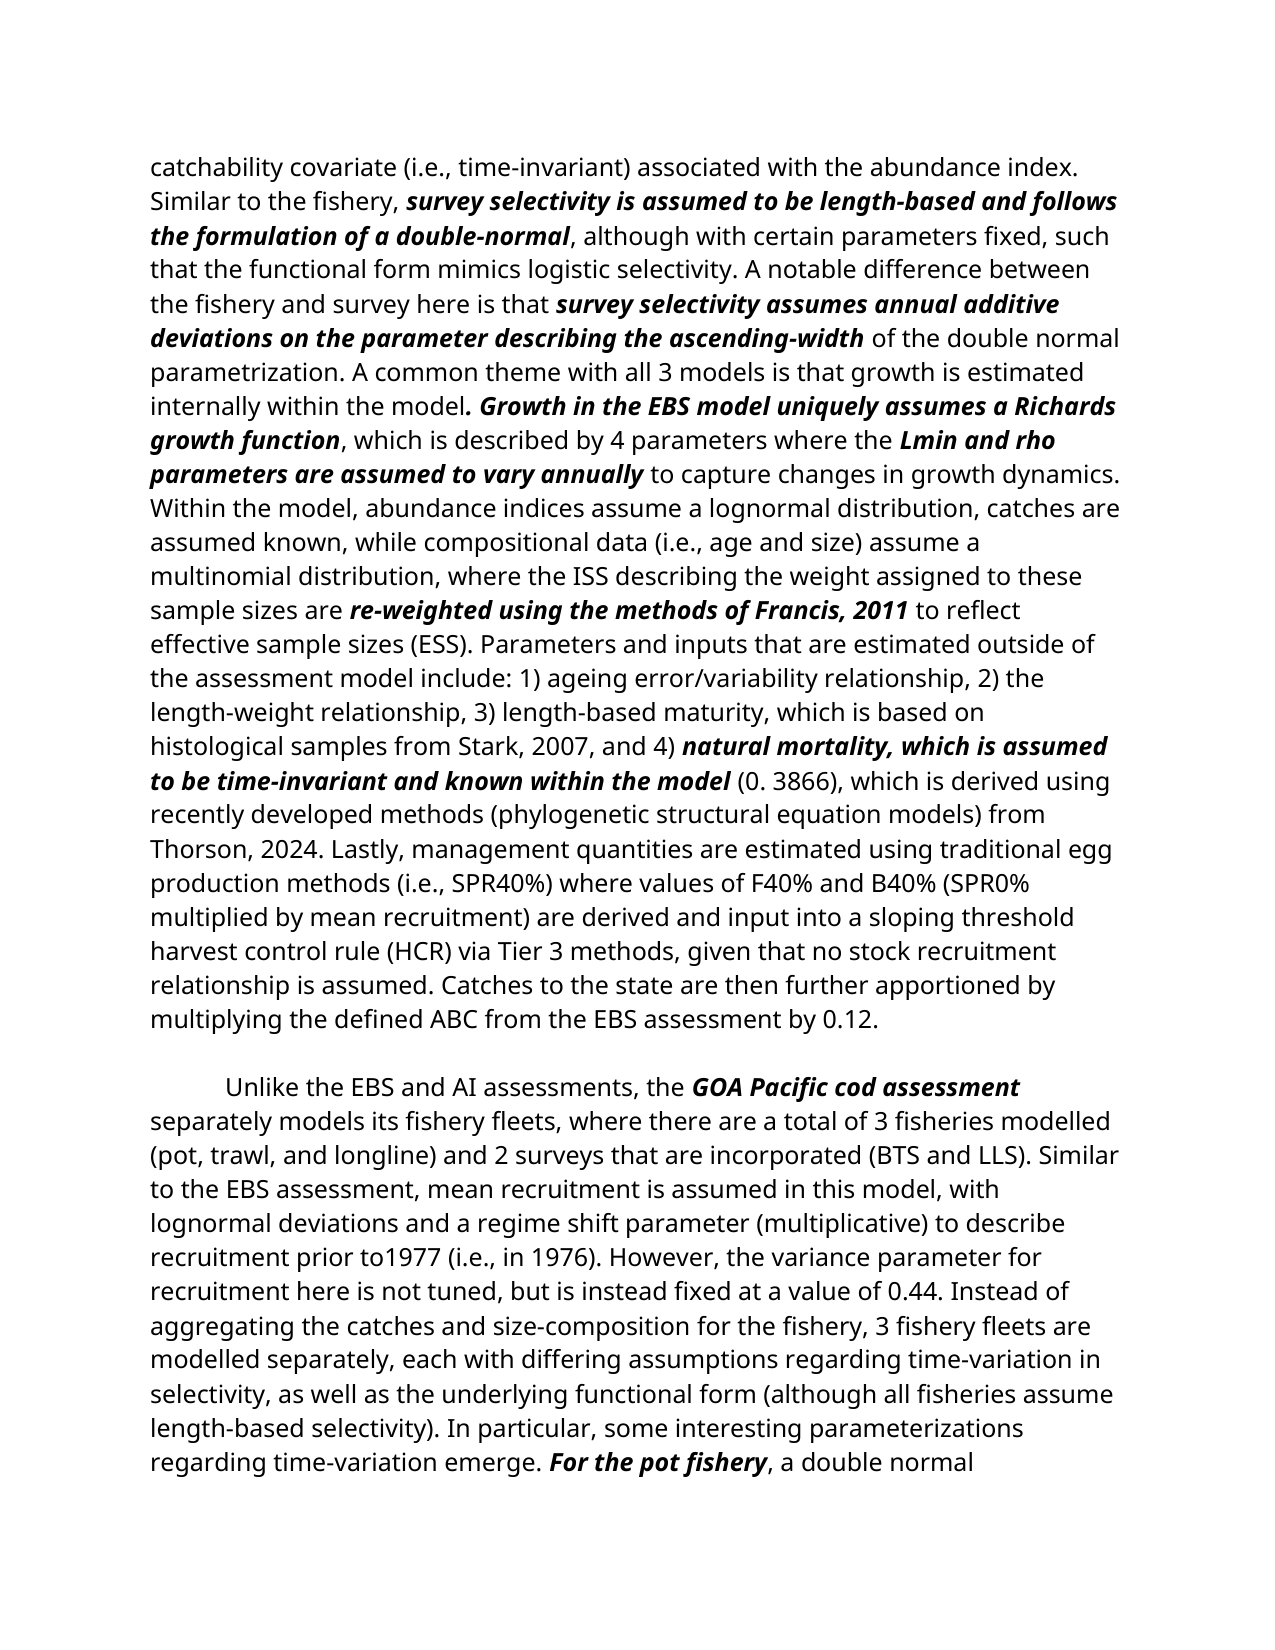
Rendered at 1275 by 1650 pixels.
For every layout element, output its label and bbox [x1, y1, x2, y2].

text [150, 1070, 1125, 1478]
text [150, 150, 1125, 1036]
